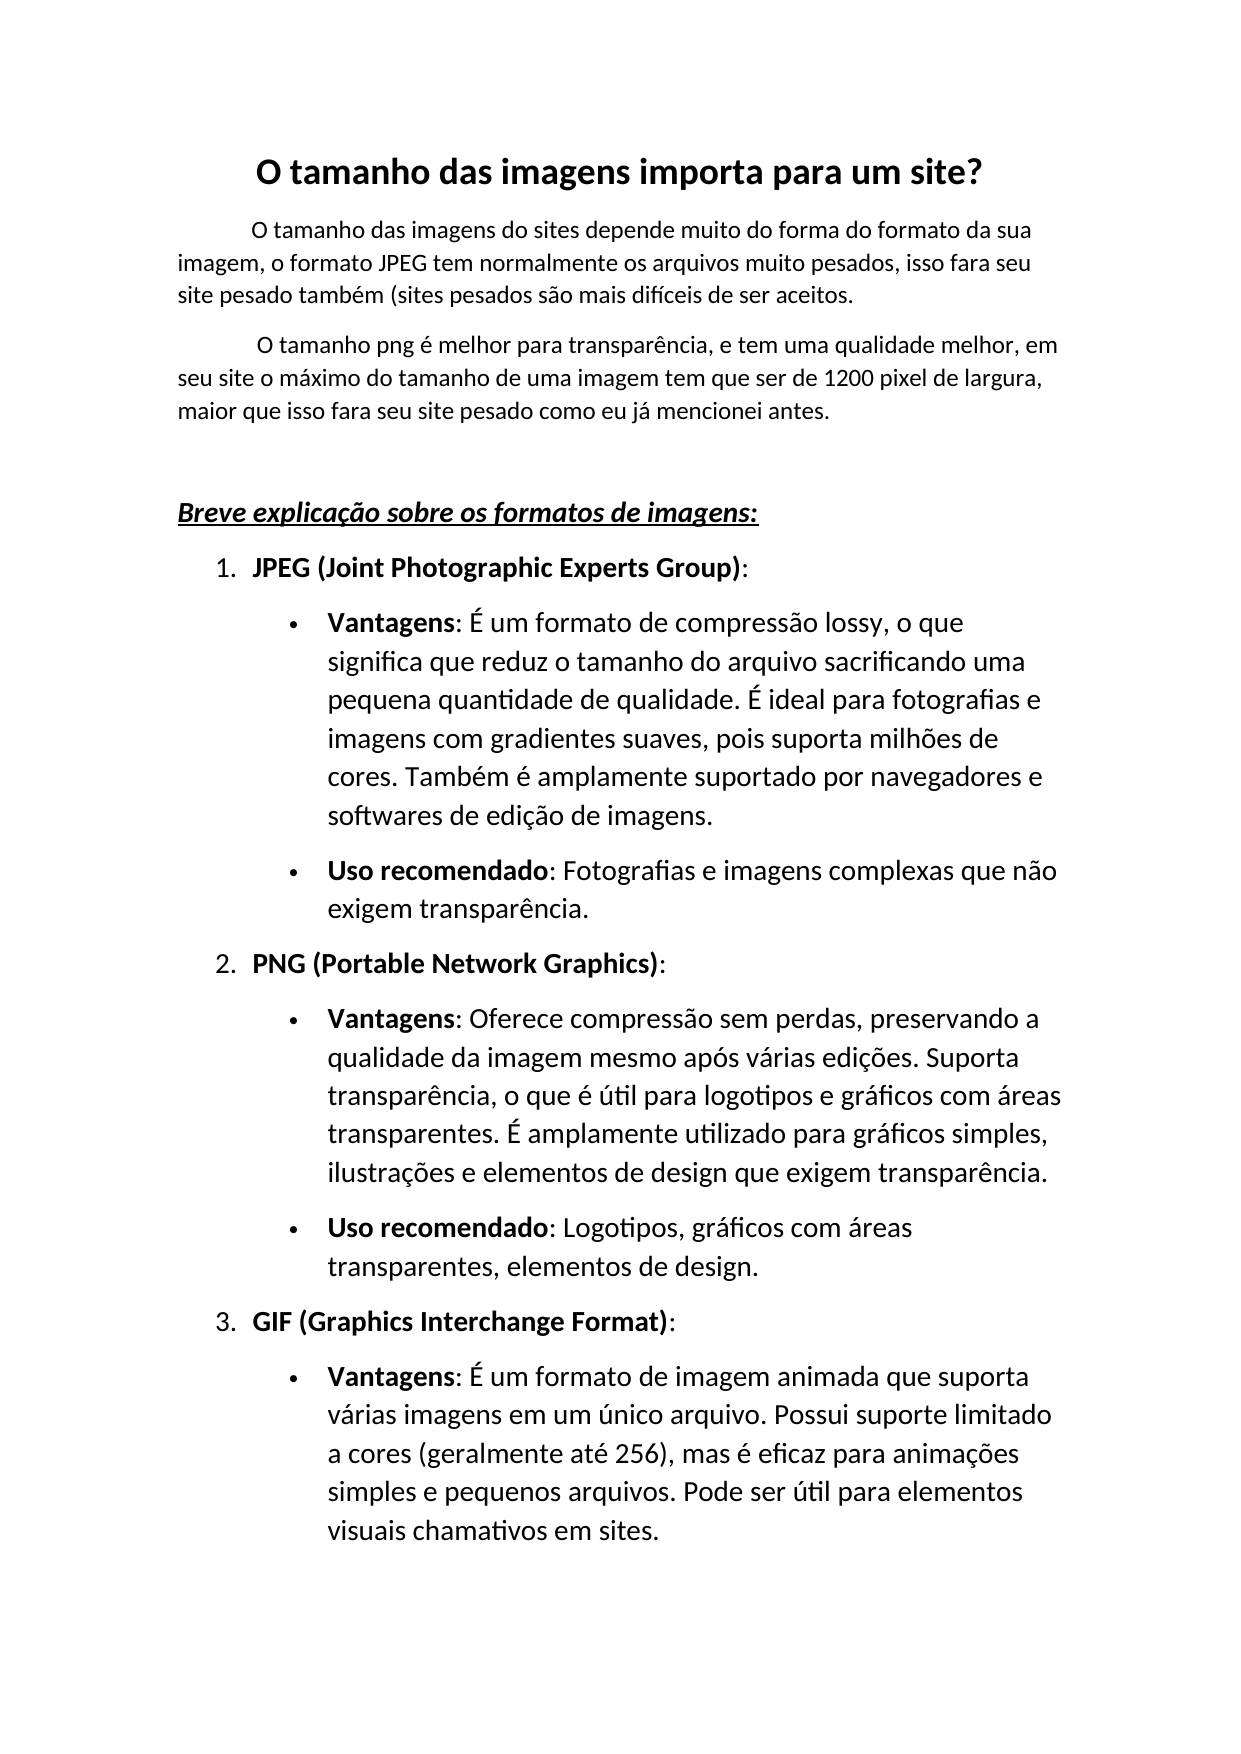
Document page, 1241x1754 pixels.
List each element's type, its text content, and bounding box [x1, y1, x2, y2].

text Breve explicação sobre os formatos de imagens: [177, 494, 1063, 530]
list Uso recomendado: Logotipos, gráficos com áreas transparentes, elementos de design. [290, 1209, 1063, 1283]
list GIF (Graphics Interchange Format): [215, 1303, 1063, 1338]
list Vantagens: Oferece compressão sem perdas, preservando a qualidade da imagem mesmo após várias edições. Suporta transparência, o que é útil para logotipos e gráficos com áreas transparentes. É amplamente utilizado para gráficos simples, ilustrações e elementos de design que exigem transparência. [290, 1000, 1063, 1190]
text O tamanho das imagens importa para um site? [177, 148, 1063, 193]
text O tamanho das imagens do sites depende muito do forma do formato da sua imagem, o formato JPEG tem normalmente os arquivos muito pesados, isso fara seu site pesado também (sites pesados são mais difíceis de ser aceitos. [177, 214, 1063, 310]
text O tamanho png é melhor para transparência, e tem uma qualidade melhor, em seu site o máximo do tamanho de uma imagem tem que ser de 1200 pixel de largura, maior que isso fara seu site pesado como eu já mencionei antes. [177, 329, 1063, 426]
list JPEG (Joint Photographic Experts Group): [215, 549, 1063, 585]
list Uso recomendado: Fotografias e imagens complexas que não exigem transparência. [290, 852, 1063, 926]
list Vantagens: É um formato de imagem animada que suporta várias imagens em um único arquivo. Possui suporte limitado a cores (geralmente até 256), mas é eficaz para animações simples e pequenos arquivos. Pode ser útil para elementos visuais chamativos em sites. [290, 1358, 1063, 1547]
list PNG (Portable Network Graphics): [215, 945, 1063, 981]
list Vantagens: É um formato de compressão lossy, o que significa que reduz o tamanho do arquivo sacrificando uma pequena quantidade de qualidade. É ideal para fotografias e imagens com gradientes suaves, pois suporta milhões de cores. Também é amplamente suportado por navegadores e softwares de edição de imagens. [290, 604, 1063, 832]
